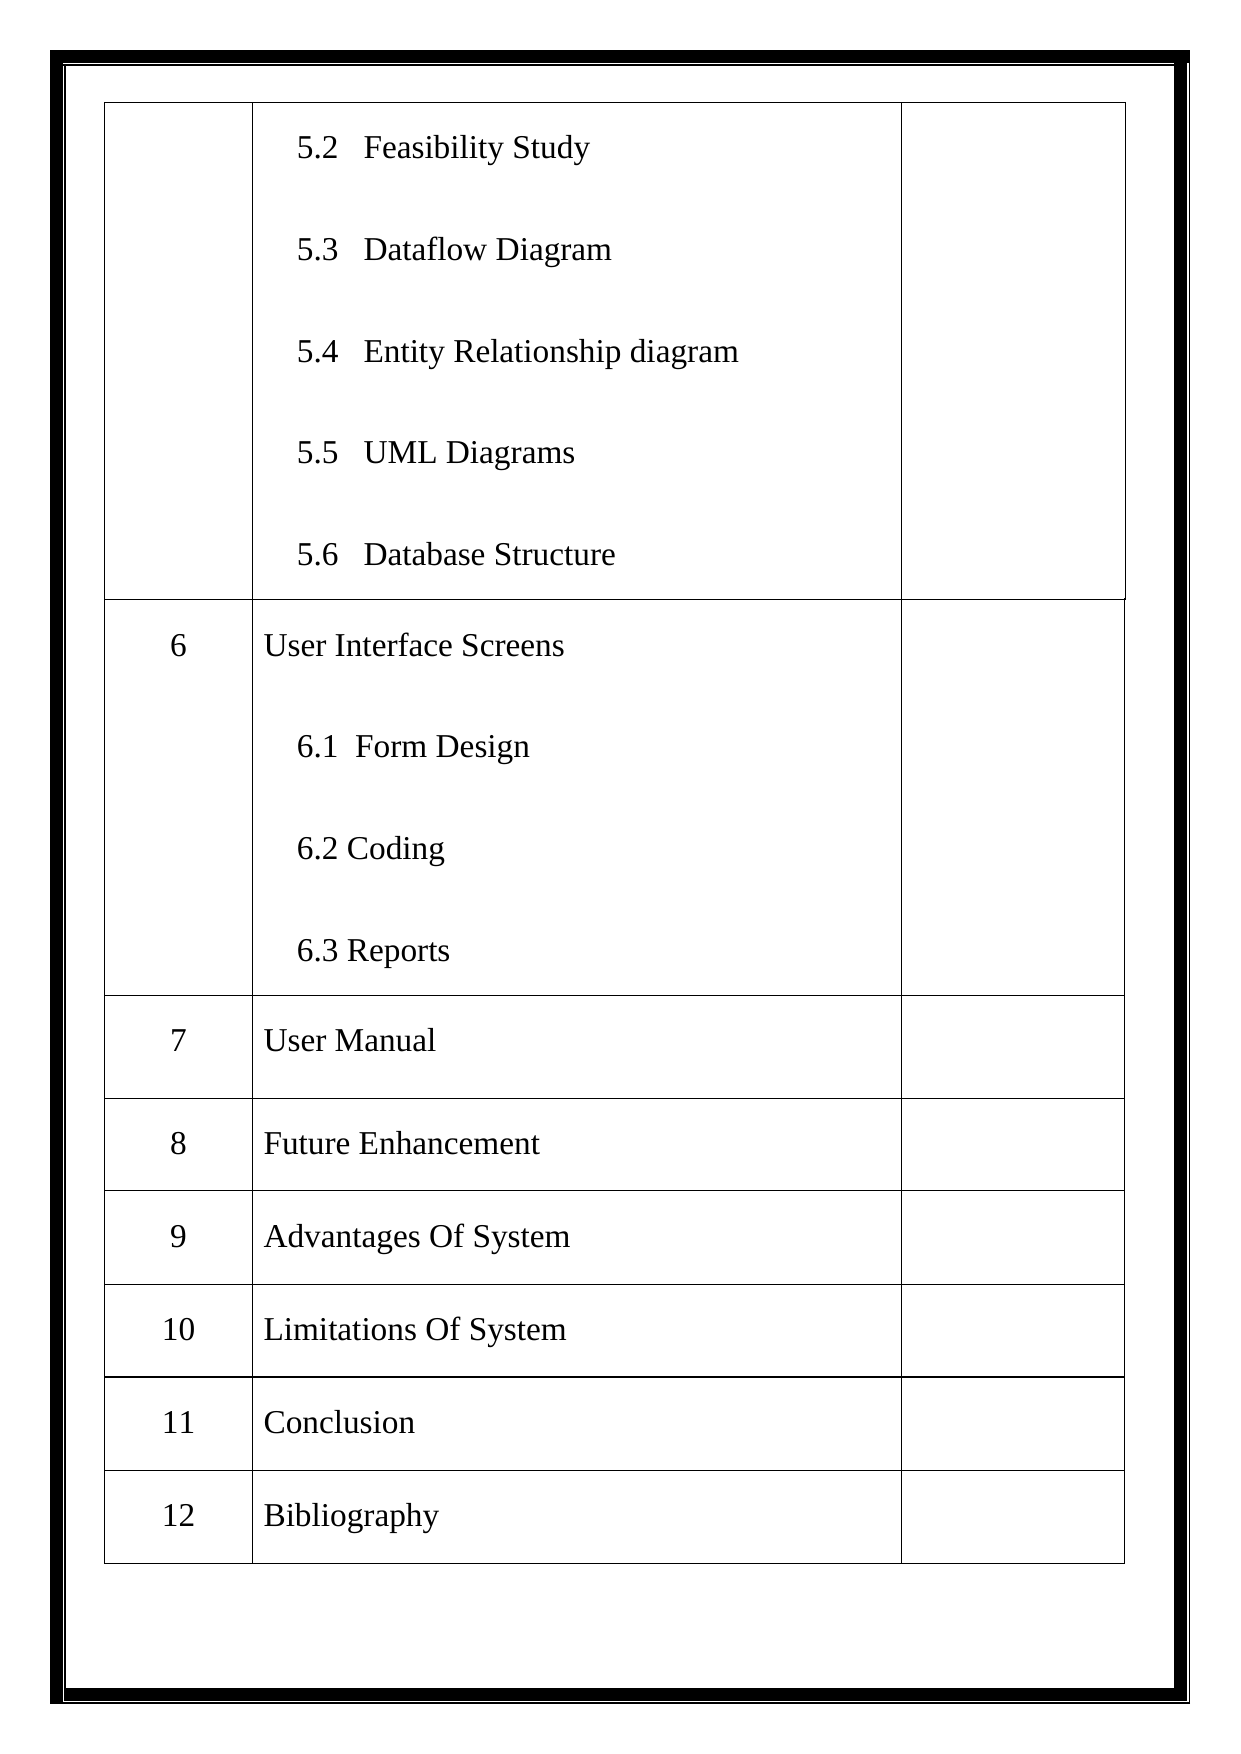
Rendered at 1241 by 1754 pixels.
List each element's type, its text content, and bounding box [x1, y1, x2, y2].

table_cell 11 [105, 1378, 252, 1469]
table_cell 9 [105, 1191, 252, 1283]
table_cell 7 [105, 996, 252, 1097]
table_cell 6 [105, 600, 252, 995]
table_cell Advantages Of System [253, 1191, 901, 1283]
table_cell Future Enhancement [253, 1099, 901, 1190]
table_cell 12 [105, 1471, 252, 1562]
table_cell User Interface Screens 6.1 Form Design 6.2 Coding 6.3 Reports [253, 600, 901, 995]
table_cell User Manual [253, 996, 901, 1097]
table_cell [902, 1099, 1124, 1190]
table_cell [902, 1285, 1124, 1376]
table_cell [902, 600, 1124, 995]
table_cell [253, 103, 901, 599]
table_cell Conclusion [253, 1378, 901, 1469]
table_cell [902, 1191, 1124, 1283]
table_cell [902, 996, 1124, 1097]
table_cell 8 [105, 1099, 252, 1190]
table_cell 5 [105, 103, 252, 599]
table_cell Bibliography [253, 1471, 901, 1562]
table_cell [902, 1378, 1124, 1469]
table_cell [902, 1471, 1124, 1562]
table_cell Limitations Of System [253, 1285, 901, 1376]
table_cell [902, 103, 1125, 599]
table_cell 10 [105, 1285, 252, 1376]
